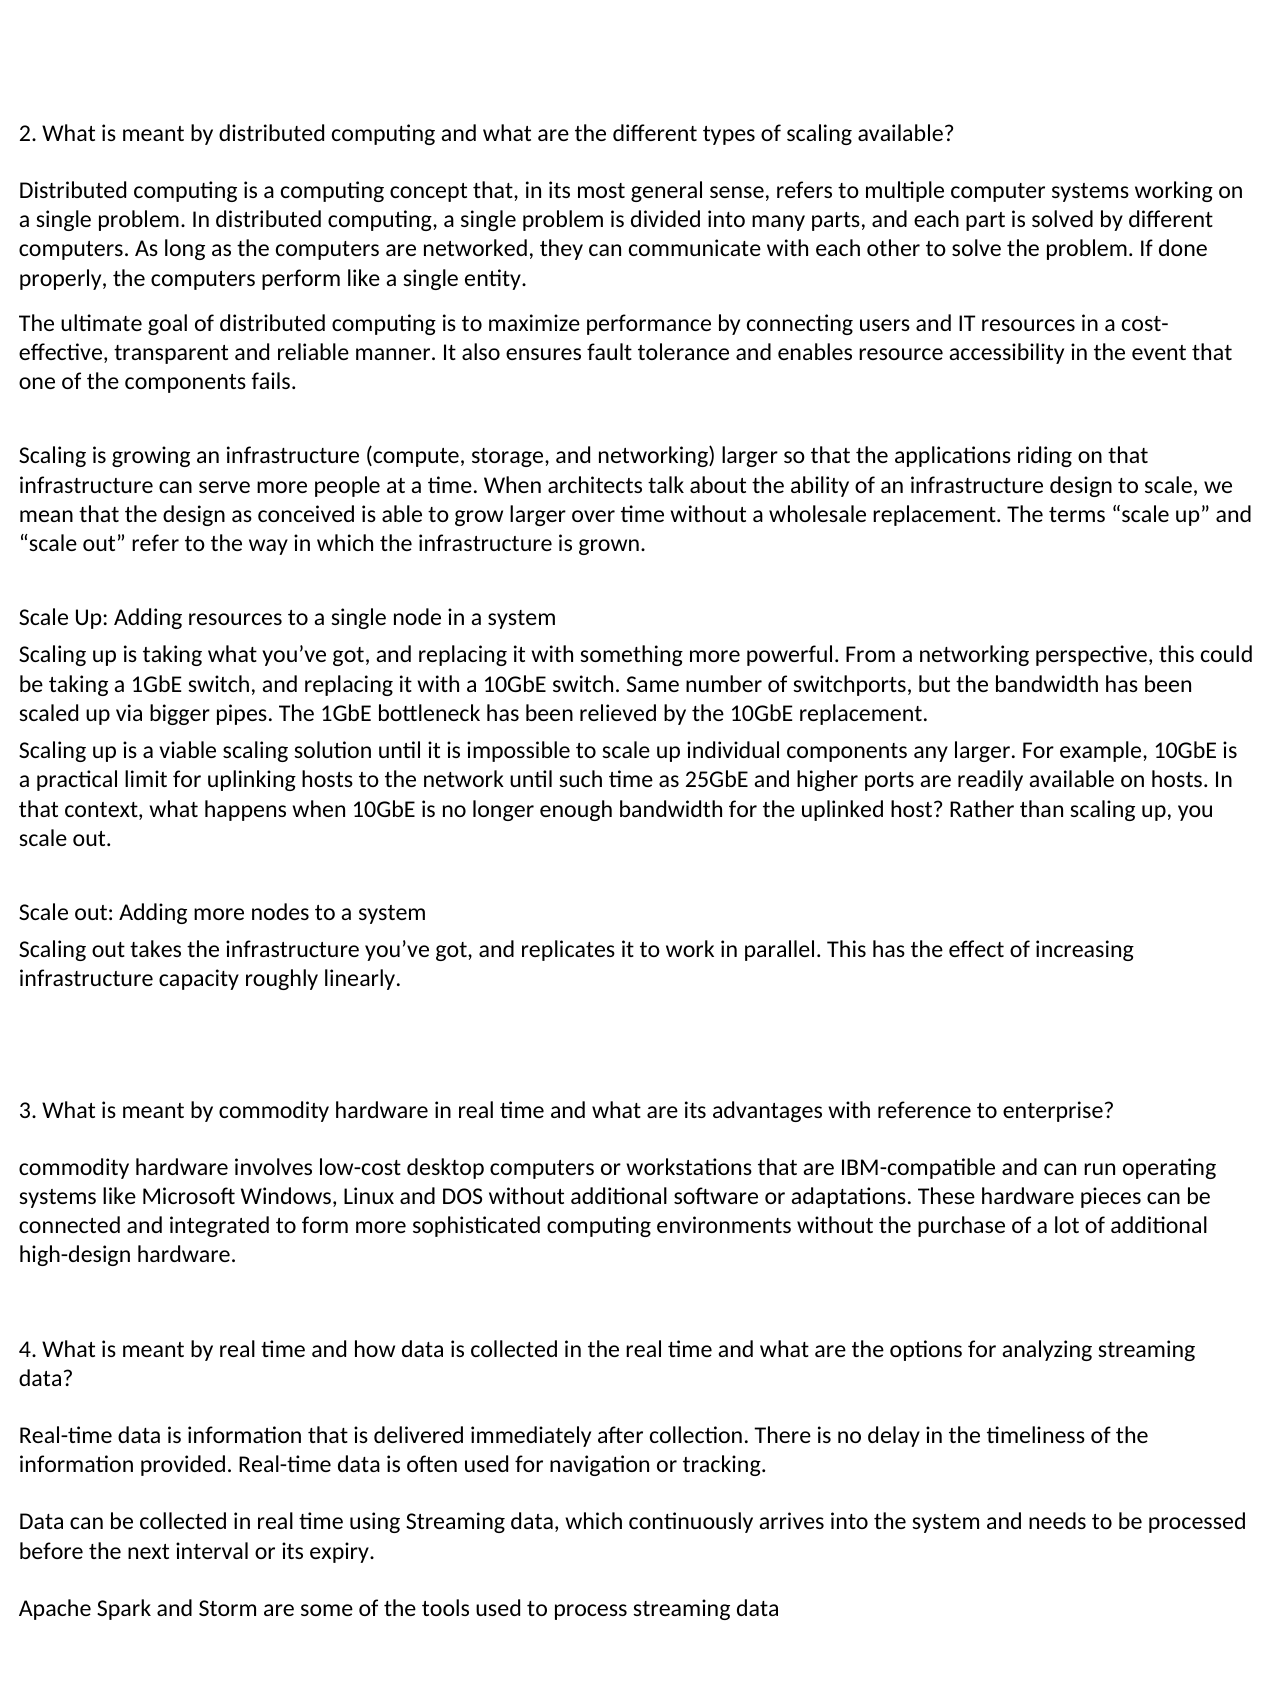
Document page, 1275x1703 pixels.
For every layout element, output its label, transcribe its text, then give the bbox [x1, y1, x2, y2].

text Apache Spark and Storm are some of the tools used to process streaming data [19, 1593, 1255, 1622]
text Scaling is growing an infrastructure (compute, storage, and networking) larger so that the applications riding on that infrastructure can serve more people at a time. When architects talk about the ability of an infrastructure design to scale, we mean that the design as conceived is able to grow larger over time without a wholesale replacement. The terms “scale up” and “scale out” refer to the way in which the infrastructure is grown. [19, 440, 1255, 557]
text The ultimate goal of distributed computing is to maximize performance by connecting users and IT resources in a cost-effective, transparent and reliable manner. It also ensures fault tolerance and enables resource accessibility in the event that one of the components fails. [19, 308, 1255, 396]
text 4. What is meant by real time and how data is collected in the real time and what are the options for analyzing streaming data? [19, 1334, 1255, 1392]
text Scaling out takes the infrastructure you’ve got, and replicates it to work in parallel. This has the effect of increasing infrastructure capacity roughly linearly. [19, 934, 1255, 993]
text Data can be collected in real time using Streaming data, which continuously arrives into the system and needs to be processed before the next interval or its expiry. [19, 1506, 1255, 1565]
text Scale Up: Adding resources to a single node in a system [19, 602, 1255, 632]
text Scaling up is taking what you’ve got, and replacing it with something more powerful. From a networking perspective, this could be taking a 1GbE switch, and replacing it with a 10GbE switch. Same number of switchports, but the bandwidth has been scaled up via bigger pipes. The 1GbE bottleneck has been relieved by the 10GbE replacement. [19, 639, 1255, 727]
text Scale out: Adding more nodes to a system [19, 897, 1255, 926]
text commodity hardware involves low-cost desktop computers or workstations that are IBM-compatible and can run operating systems like Microsoft Windows, Linux and DOS without additional software or adaptations. These hardware pieces can be connected and integrated to form more sophisticated computing environments without the purchase of a lot of additional high-design hardware. [19, 1152, 1255, 1269]
text Scaling up is a viable scaling solution until it is impossible to scale up individual components any larger. For example, 10GbE is a practical limit for uplinking hosts to the network until such time as 25GbE and higher ports are readily available on hosts. In that context, what happens when 10GbE is no longer enough bandwidth for the uplinked host? Rather than scaling up, you scale out. [19, 735, 1255, 852]
text 3. What is meant by commodity hardware in real time and what are its advantages with reference to enterprise? [19, 1095, 1255, 1124]
text Distributed computing is a computing concept that, in its most general sense, refers to multiple computer systems working on a single problem. In distributed computing, a single problem is divided into many parts, and each part is solved by different computers. As long as the computers are networked, they can communicate with each other to solve the problem. If done properly, the computers perform like a single entity. [19, 175, 1255, 292]
text Real-time data is information that is delivered immediately after collection. There is no delay in the timeliness of the information provided. Real-time data is often used for navigation or tracking. [19, 1420, 1255, 1479]
text 2. What is meant by distributed computing and what are the different types of scaling available? [19, 118, 1255, 147]
